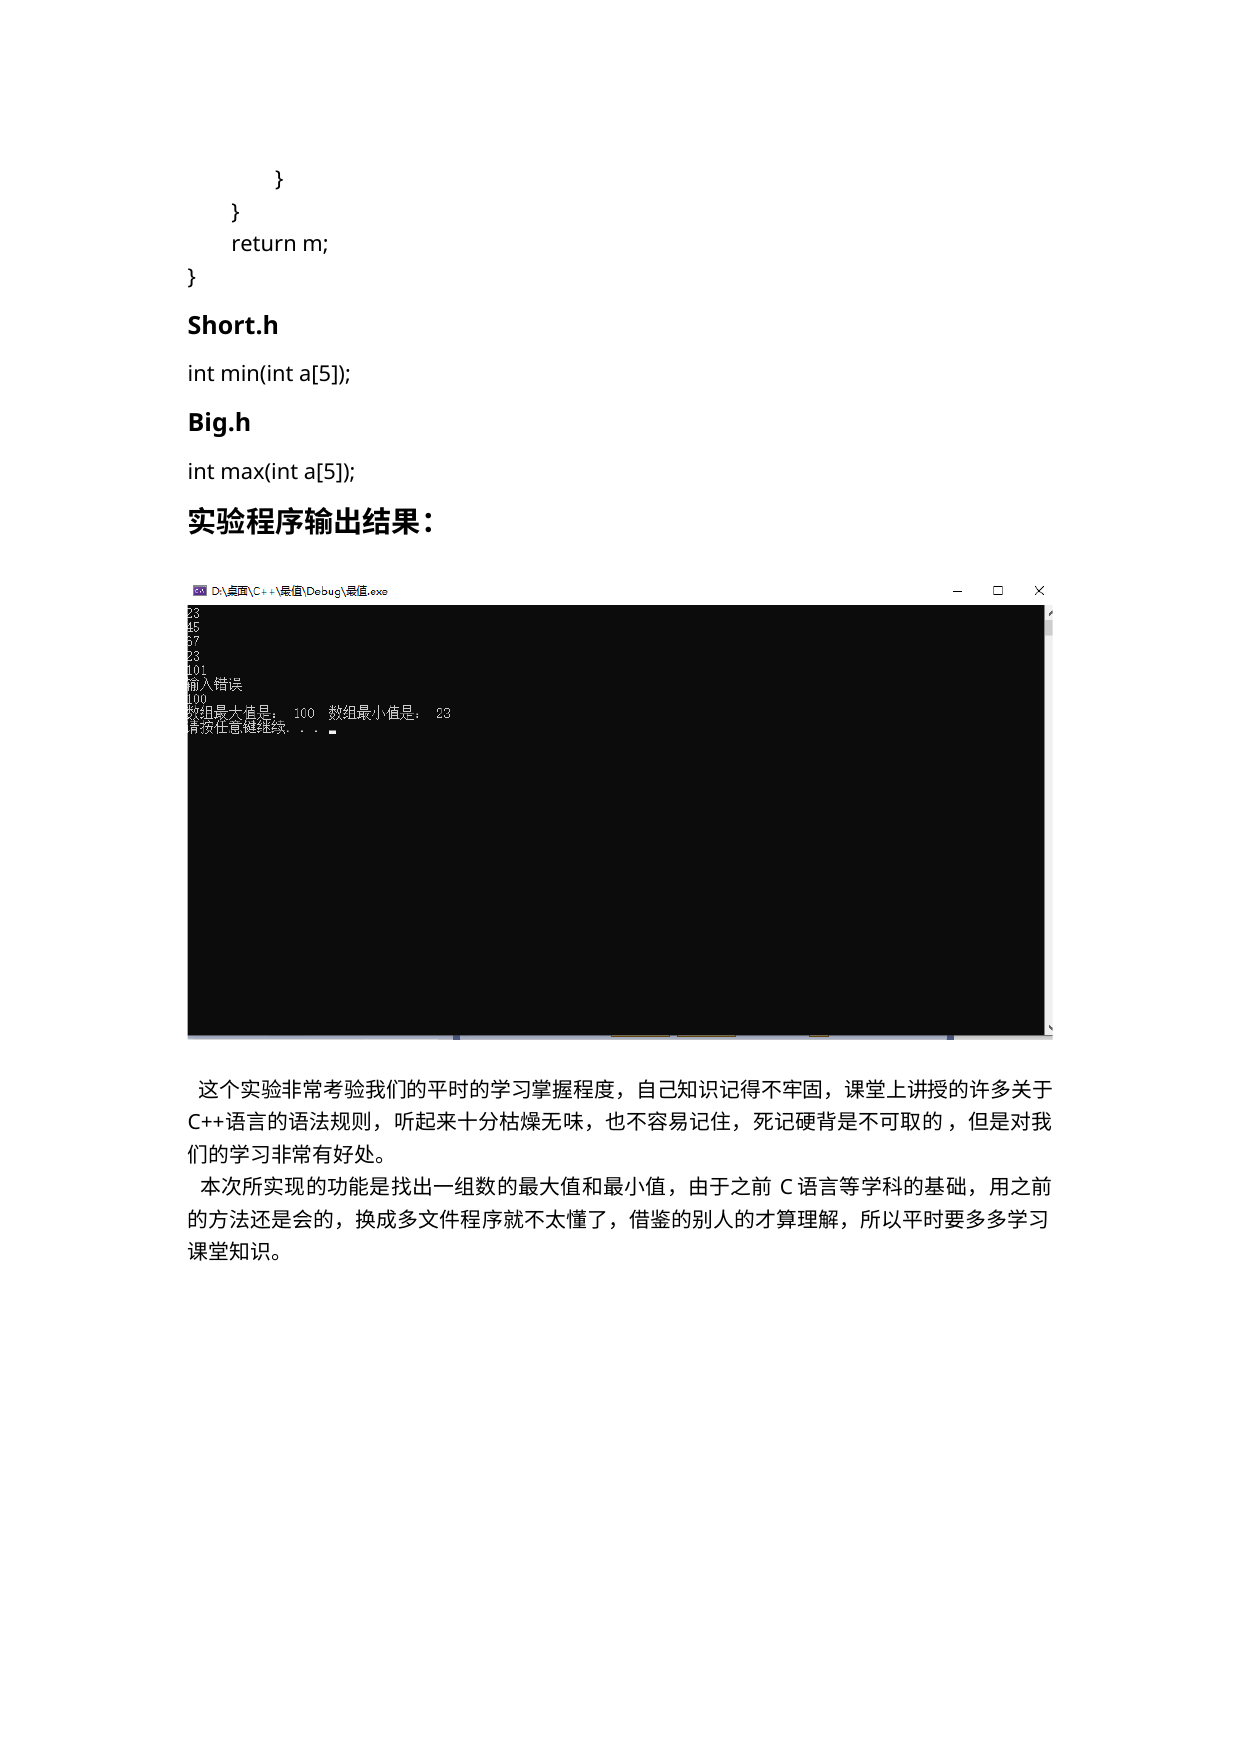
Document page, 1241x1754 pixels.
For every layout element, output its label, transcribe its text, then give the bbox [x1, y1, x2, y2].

text int max(int a[5]); [187, 454, 1053, 487]
text 这个实验非常考验我们的平时的学习掌握程度，自己知识记得不牢固，课堂上讲授的许多关于C++语言的语法规则，听起来十分枯燥无味，也不容易记住，死记硬背是不可取的，但是对我们的学习非常有好处。 [187, 1072, 1053, 1169]
text Big.h [187, 389, 1053, 454]
text 实验程序输出结果： [187, 487, 1053, 552]
text Short.h [187, 292, 1053, 357]
text } [187, 162, 1053, 194]
text 本次所实现的功能是找出一组数的最大值和最小值，由于之前C语言等学科的基础，用之前的方法还是会的，换成多文件程序就不太懂了，借鉴的别人的才算理解，所以平时要多多学习课堂知识。 [187, 1169, 1053, 1267]
text int min(int a[5]); [187, 357, 1053, 389]
text return m; [187, 227, 1053, 259]
text } [187, 259, 1053, 292]
text } [187, 194, 1053, 227]
picture [187, 584, 1053, 1040]
